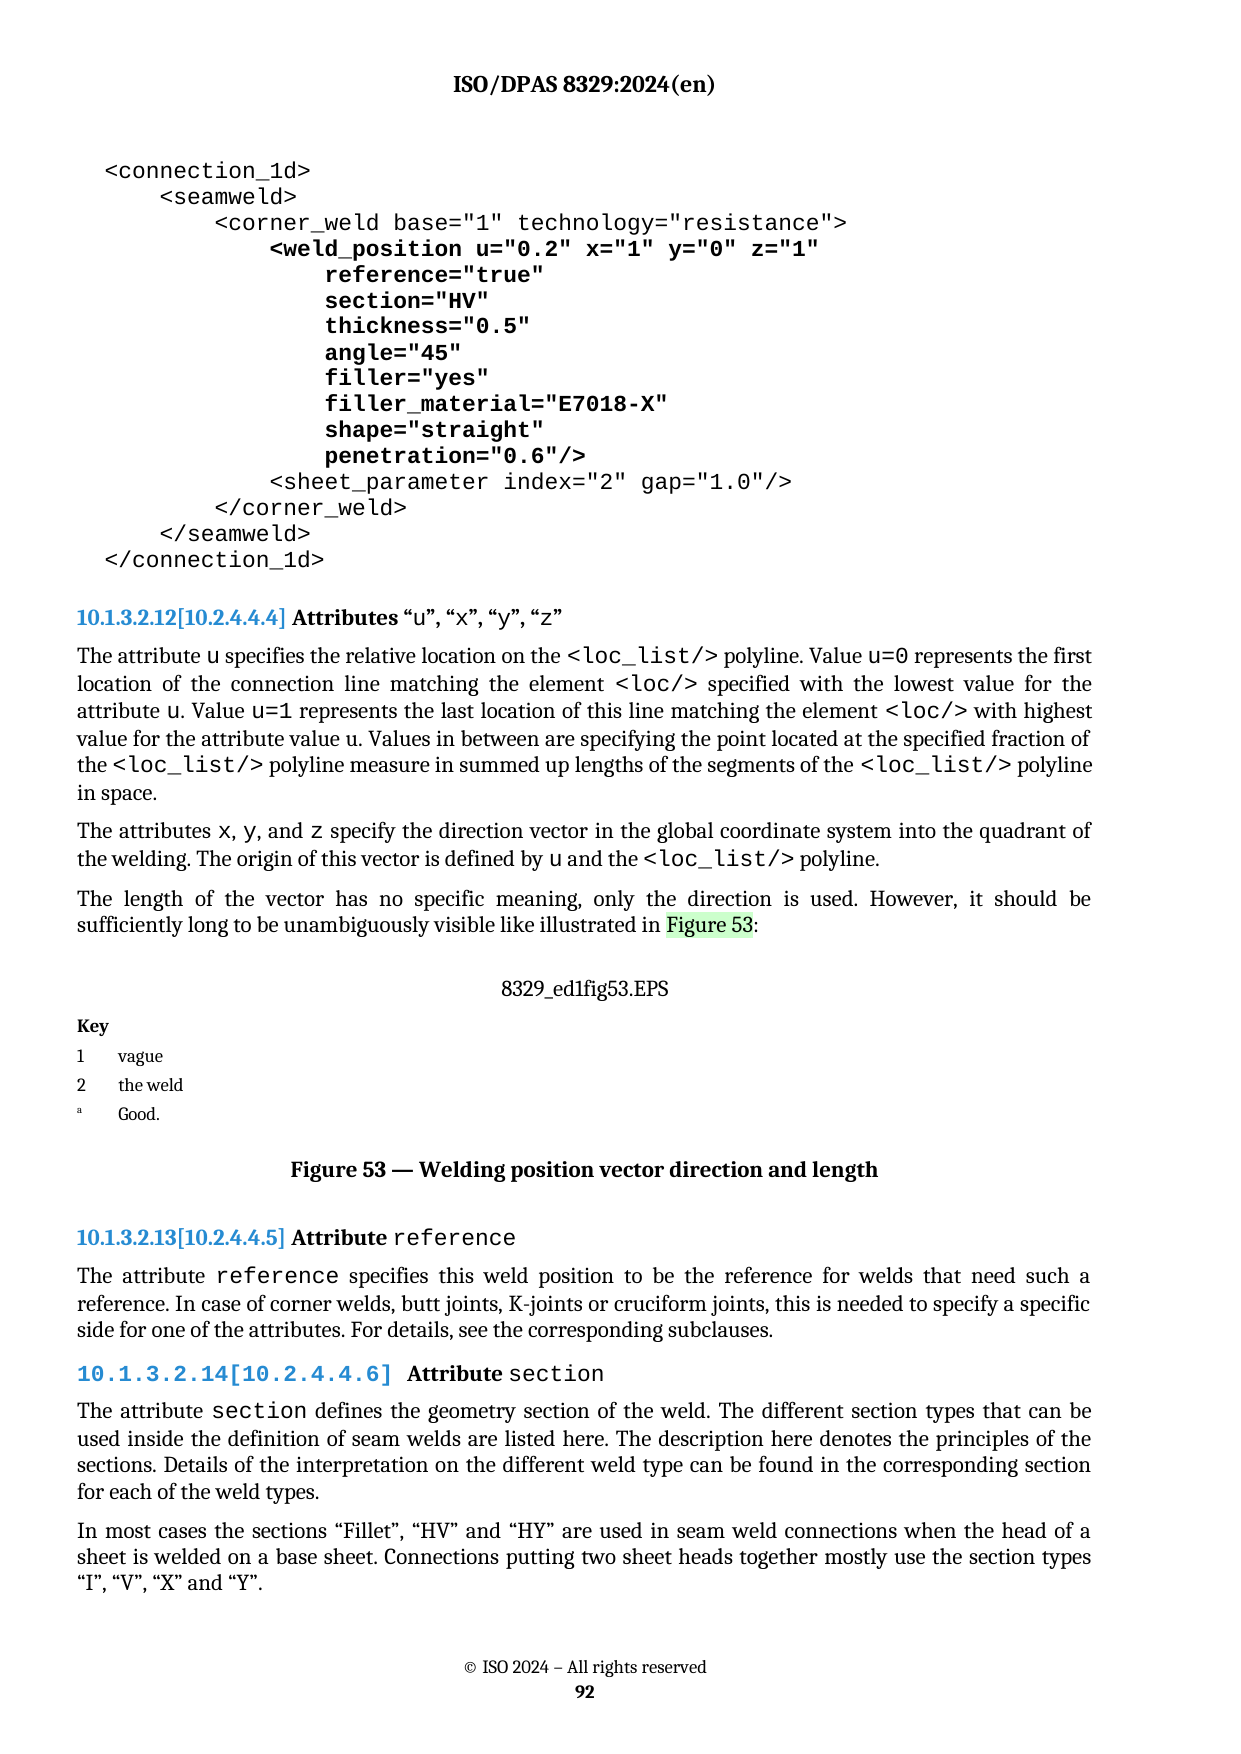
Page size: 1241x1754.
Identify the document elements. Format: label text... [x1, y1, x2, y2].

title Figure 53 — Welding position vector direction and length [77, 1156, 1092, 1183]
subtitle Attribute section [77, 1362, 1092, 1386]
text The attributes x, y, and z specify the direction vector in the global coordinate system into the quadrant of the welding. The origin of this vector is defined by u and the <loc_list/> polyline. [77, 818, 1092, 873]
text thickness="0.5" [77, 315, 1092, 341]
text penetration="0.6"/> [77, 444, 1092, 471]
text <seamweld> [77, 185, 1092, 211]
text filler="yes" [77, 367, 1092, 393]
text <connection_1d> [77, 159, 1092, 185]
text filler_material="E7018-X" [77, 393, 1092, 419]
text reference="true" [77, 263, 1092, 289]
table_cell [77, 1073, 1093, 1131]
text shape="straight" [77, 419, 1092, 444]
text section="HV" [77, 289, 1092, 315]
text <corner_weld base="1" technology="resistance"> [77, 211, 1092, 237]
text The attribute u specifies the relative location on the <loc_list/> polyline. Value u=0 represents the first location of the connection line matching the element <loc/> specified with the lowest value for the attribute u. Value u=1 represents the last location of this line matching the element <loc/> with highest value for the attribute value u. Values in between are specifying the point located at the specified fraction of the <loc_list/> polyline measure in summed up lengths of the segments of the <loc_list/> polyline in space. [77, 643, 1092, 806]
text </seamweld> [77, 522, 1092, 548]
text The length of the vector has no specific meaning, only the direction is used. However, it should be sufficiently long to be unambiguously visible like illustrated in Figure 53: [77, 886, 1092, 938]
text <weld_position u="0.2" x="1" y="0" z="1" [77, 237, 1092, 263]
text </connection_1d> [77, 548, 1092, 574]
subtitle Attributes “u”, “x”, “y”, “z” [77, 606, 1092, 630]
text angle="45" [77, 341, 1092, 367]
text <sheet_parameter index="2" gap="1.0"/> [77, 471, 1092, 496]
text </corner_weld> [77, 496, 1092, 522]
text 8329_ed1fig53.EPS [77, 976, 1092, 1002]
subtitle Attribute reference [77, 1226, 1092, 1250]
text The attribute reference specifies this weld position to be the reference for welds that need such a reference. In case of corner welds, butt joints, K-joints or cruciform joints, this is needed to specify a specific side for one of the attributes. For details, see the corresponding subclauses. [77, 1263, 1092, 1343]
title Key [77, 1015, 1092, 1038]
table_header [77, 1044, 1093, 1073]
